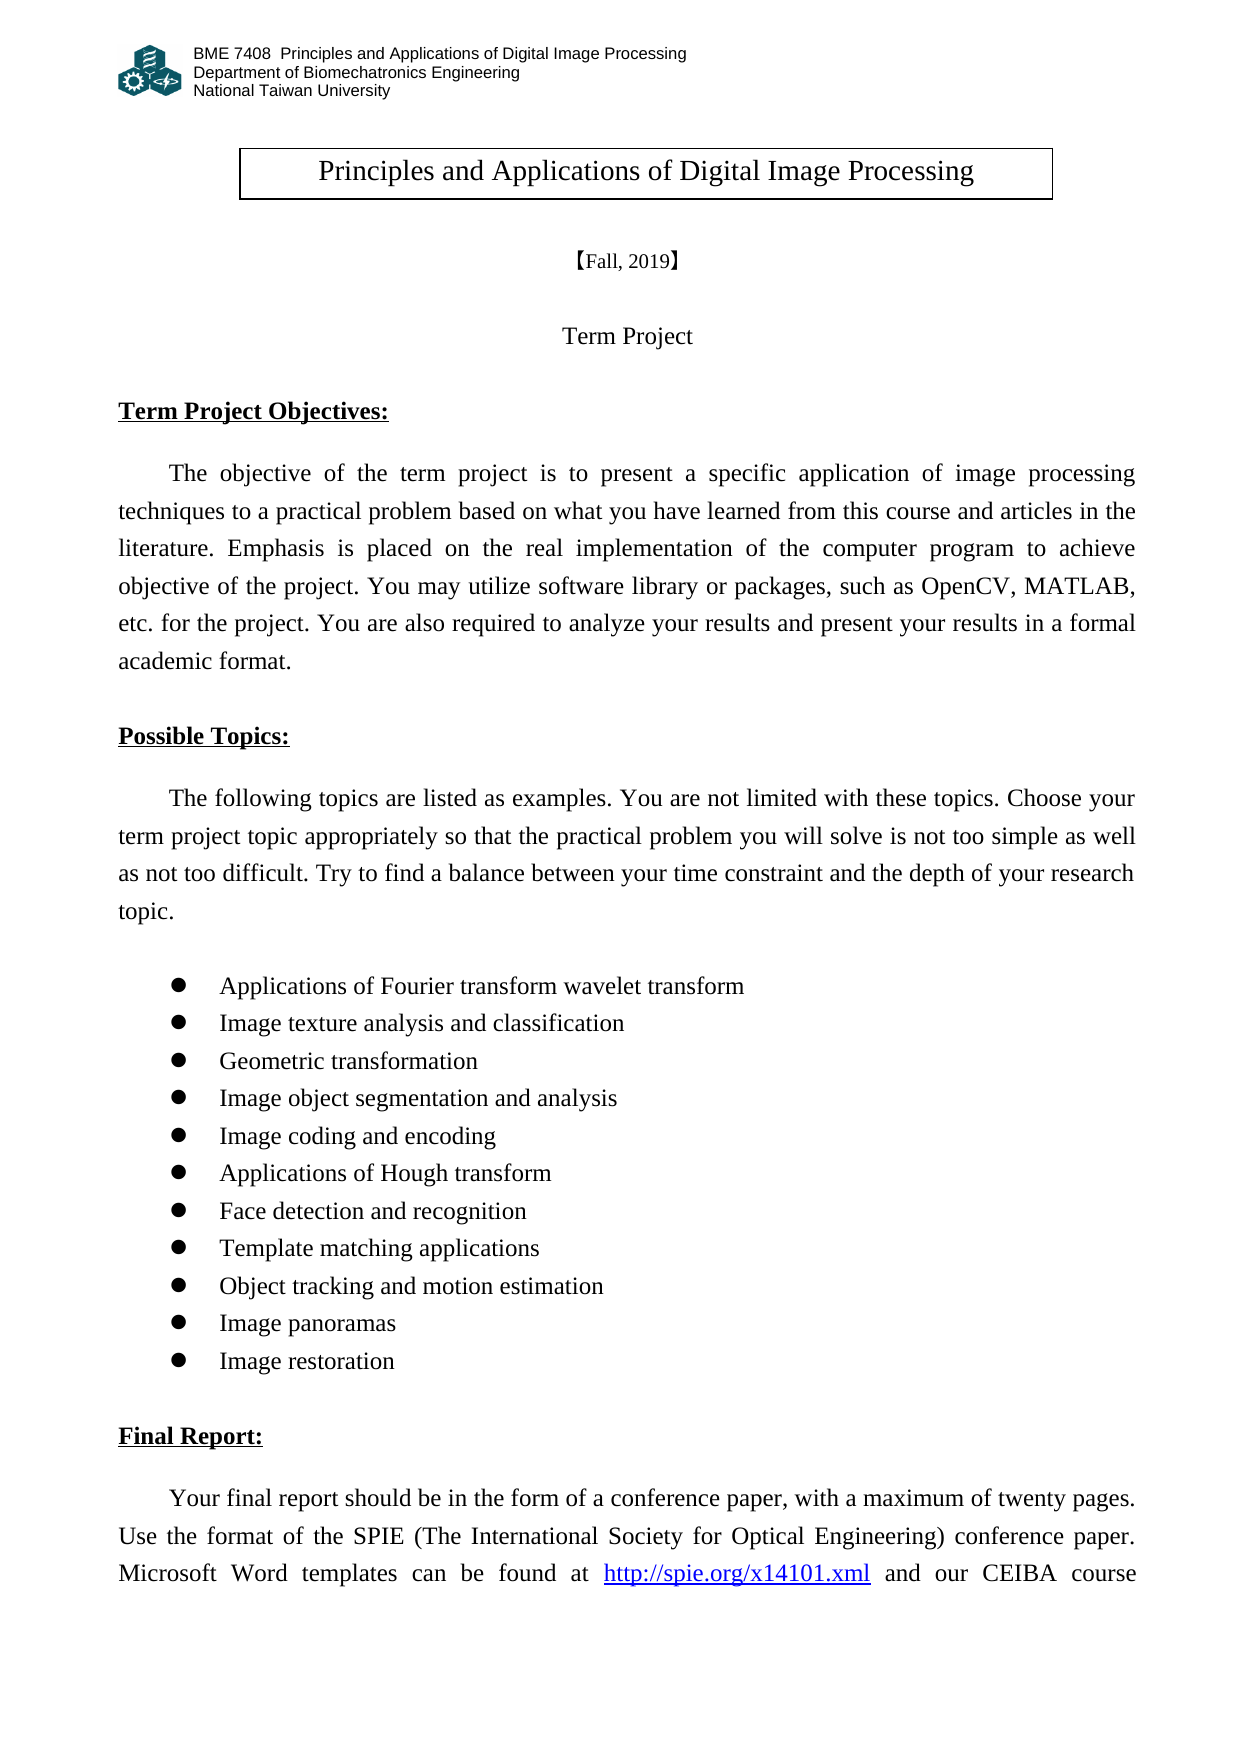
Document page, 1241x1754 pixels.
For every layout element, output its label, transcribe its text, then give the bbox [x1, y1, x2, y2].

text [118, 1474, 1137, 1587]
text The objective of the term project is to present a specific application of image processing techniques to a practical problem based on what you have learned from this course and articles in the literature. Emphasis is placed on the real implementation of the computer program to achieve objective of the project. You may utilize software library or packages, such as OpenCV, MATLAB, etc. for the project. You are also required to analyze your results and present your results in a formal academic format. [118, 449, 1137, 674]
text Final Report: [118, 1412, 1137, 1449]
list Image restoration [169, 1337, 1137, 1374]
list Face detection and recognition [169, 1187, 1137, 1224]
list Image object segmentation and analysis [169, 1074, 1137, 1112]
list Image texture analysis and classification [169, 999, 1137, 1037]
text Possible Topics: [118, 712, 1137, 749]
text Term Project Objectives: [118, 387, 1137, 424]
list Image coding and encoding [169, 1112, 1137, 1149]
table_header Principles and Applications of Digital Image Processing [241, 149, 1052, 198]
text 【Fall, 2019】 [118, 237, 1137, 274]
list Applications of Fourier transform wavelet transform [169, 962, 1137, 999]
list Image panoramas [169, 1299, 1137, 1337]
list Object tracking and motion estimation [169, 1262, 1137, 1299]
list Geometric transformation [169, 1037, 1137, 1074]
text The following topics are listed as examples. You are not limited with these topics. Choose your term project topic appropriately so that the practical problem you will solve is not too simple as well as not too difficult. Try to find a balance between your time constraint and the depth of your research topic. [118, 774, 1137, 924]
list Template matching applications [169, 1224, 1137, 1262]
list Applications of Hough transform [169, 1149, 1137, 1187]
text Term Project [118, 312, 1137, 349]
